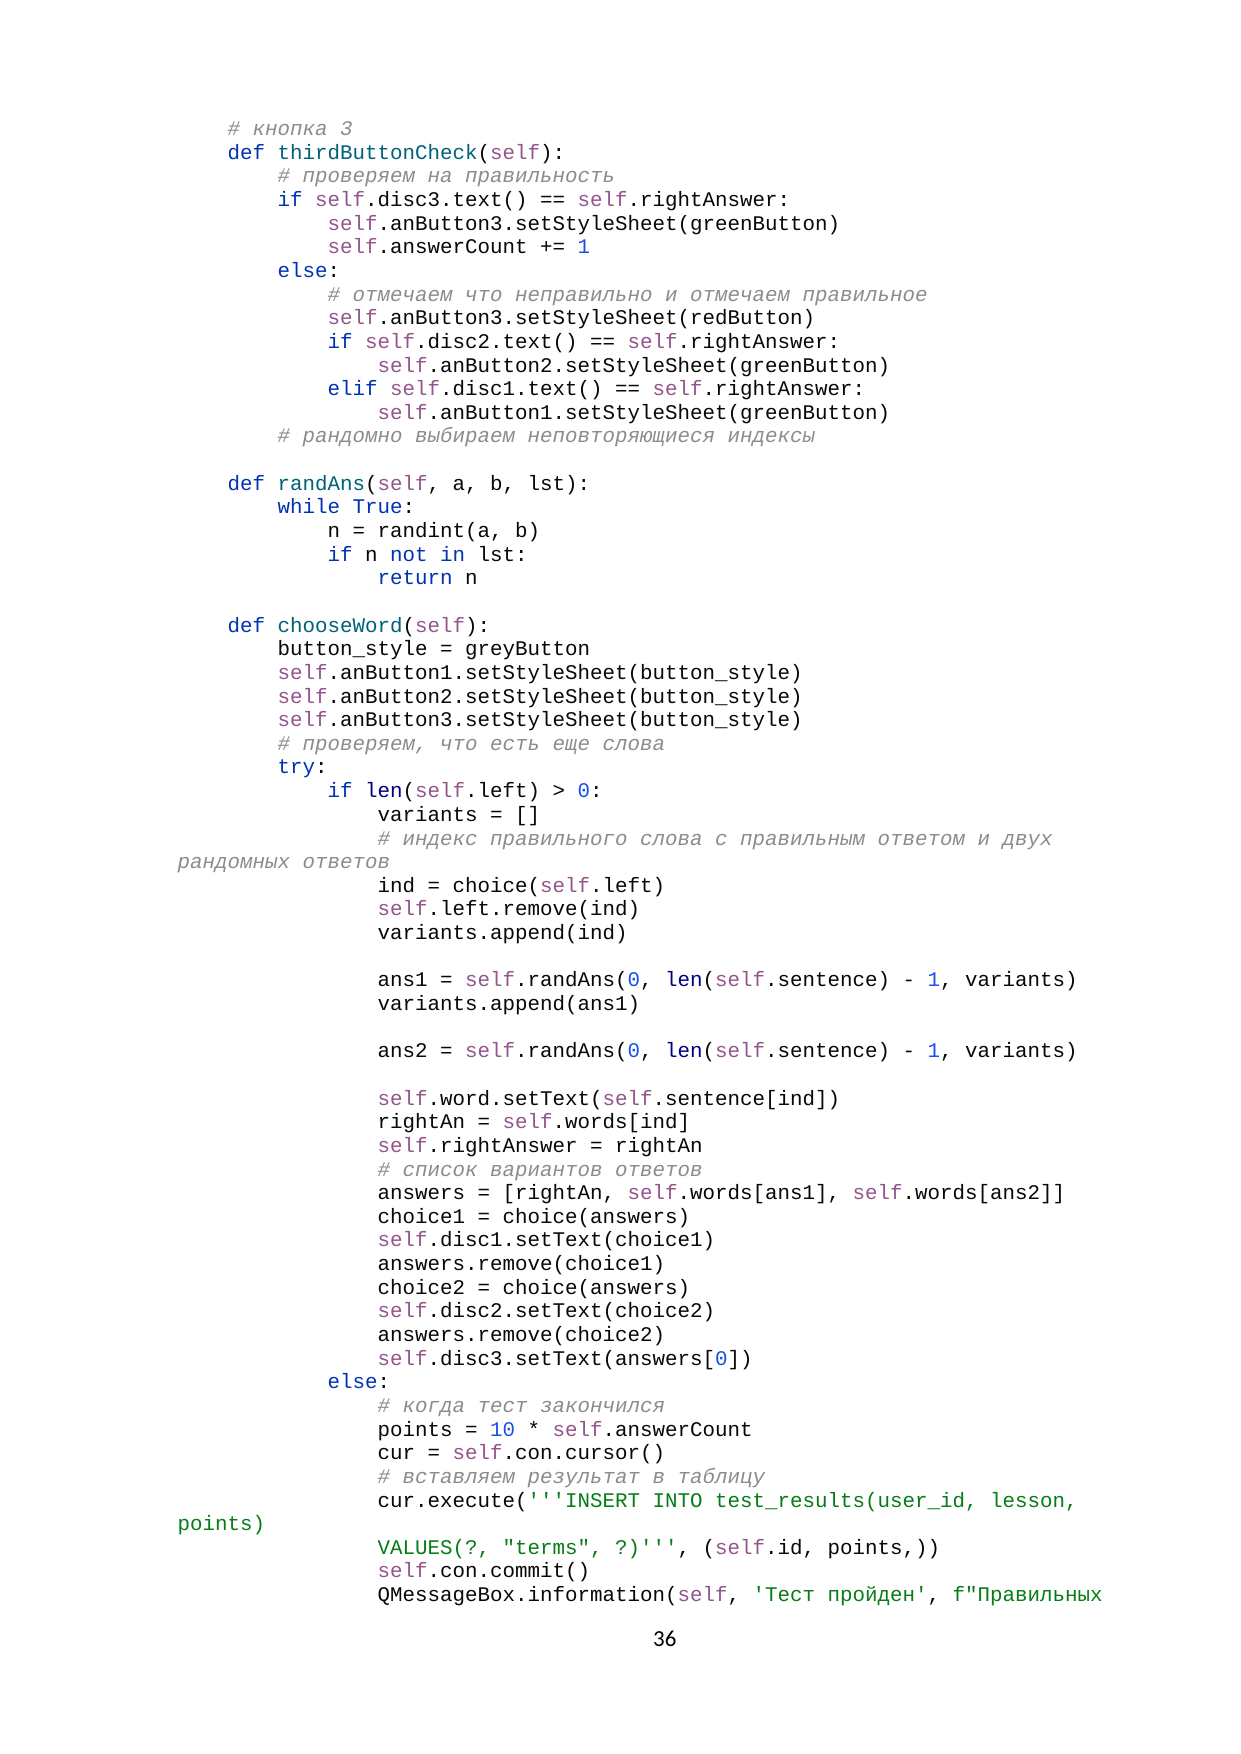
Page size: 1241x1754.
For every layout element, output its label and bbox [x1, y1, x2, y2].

text [177, 118, 1152, 1608]
